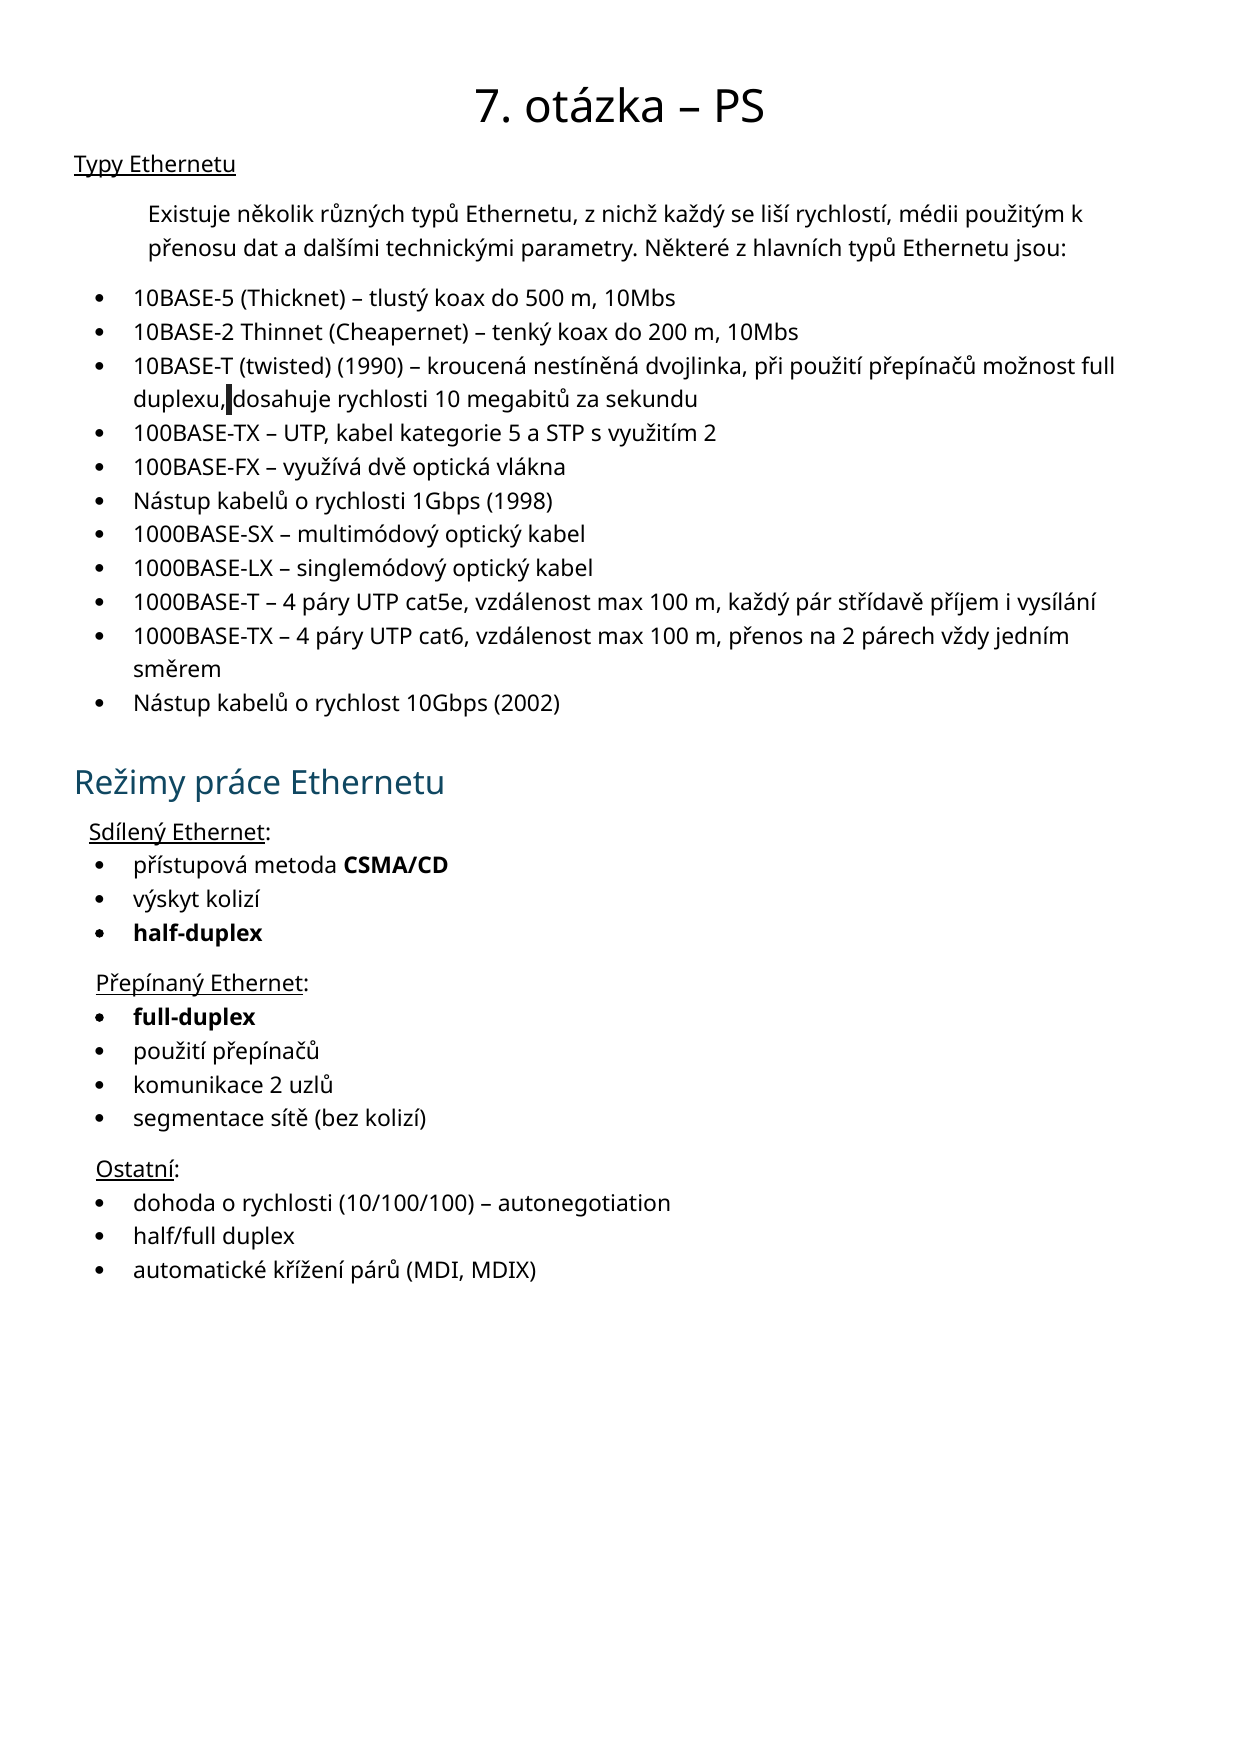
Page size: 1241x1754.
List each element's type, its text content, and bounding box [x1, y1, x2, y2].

text Existuje několik různých typů Ethernetu, z nichž každý se liší rychlostí, médii použitým k přenosu dat a dalšími technickými parametry. Některé z hlavních typů Ethernetu jsou: [148, 198, 1093, 263]
list 1000BASE-TX – 4 páry UTP cat6, vzdálenost max 100 m, přenos na 2 párech vždy jedním směrem [95, 620, 1137, 685]
subtitle Režimy práce Ethernetu [74, 758, 1093, 804]
list výskyt kolizí [95, 883, 1093, 914]
list 1000BASE-T – 4 páry UTP cat5e, vzdálenost max 100 m, každý pár střídavě příjem i vysílání [95, 586, 1137, 617]
list 1000BASE-SX – multimódový optický kabel [95, 518, 1137, 550]
list segmentace sítě (bez kolizí) [95, 1102, 1093, 1134]
list 100BASE-TX – UTP, kabel kategorie 5 a STP s využitím 2 [95, 417, 1137, 448]
list half/full duplex [95, 1220, 1093, 1252]
text Přepínaný Ethernet: [95, 967, 1093, 999]
list 10BASE-T (twisted) (1990) – kroucená nestíněná dvojlinka, při použití přepínačů možnost full duplexu, dosahuje rychlosti 10 megabitů za sekundu [95, 350, 1137, 415]
list full-duplex [95, 1001, 1093, 1032]
list 100BASE-FX – využívá dvě optická vlákna [95, 451, 1137, 482]
list komunikace 2 uzlů [95, 1069, 1093, 1100]
text Ostatní: [95, 1153, 1093, 1184]
list přístupová metoda CSMA/CD [95, 849, 1093, 881]
list 1000BASE-LX – singlemódový optický kabel [95, 552, 1137, 583]
list Nástup kabelů o rychlost 10Gbps (2002) [95, 687, 1137, 718]
list použití přepínačů [95, 1035, 1093, 1066]
list half-duplex [95, 917, 1093, 948]
text Sdílený Ethernet: [88, 816, 1093, 847]
list dohoda o rychlosti (10/100/100) – autonegotiation [95, 1187, 1093, 1218]
list 10BASE-5 (Thicknet) – tlustý koax do 500 m, 10Mbs [95, 282, 1093, 313]
list 10BASE-2 Thinnet (Cheapernet) – tenký koax do 200 m, 10Mbs [95, 316, 1093, 347]
text Typy Ethernetu [74, 148, 1093, 179]
list Nástup kabelů o rychlosti 1Gbps (1998) [95, 485, 1137, 516]
list automatické křížení párů (MDI, MDIX) [95, 1254, 1093, 1285]
